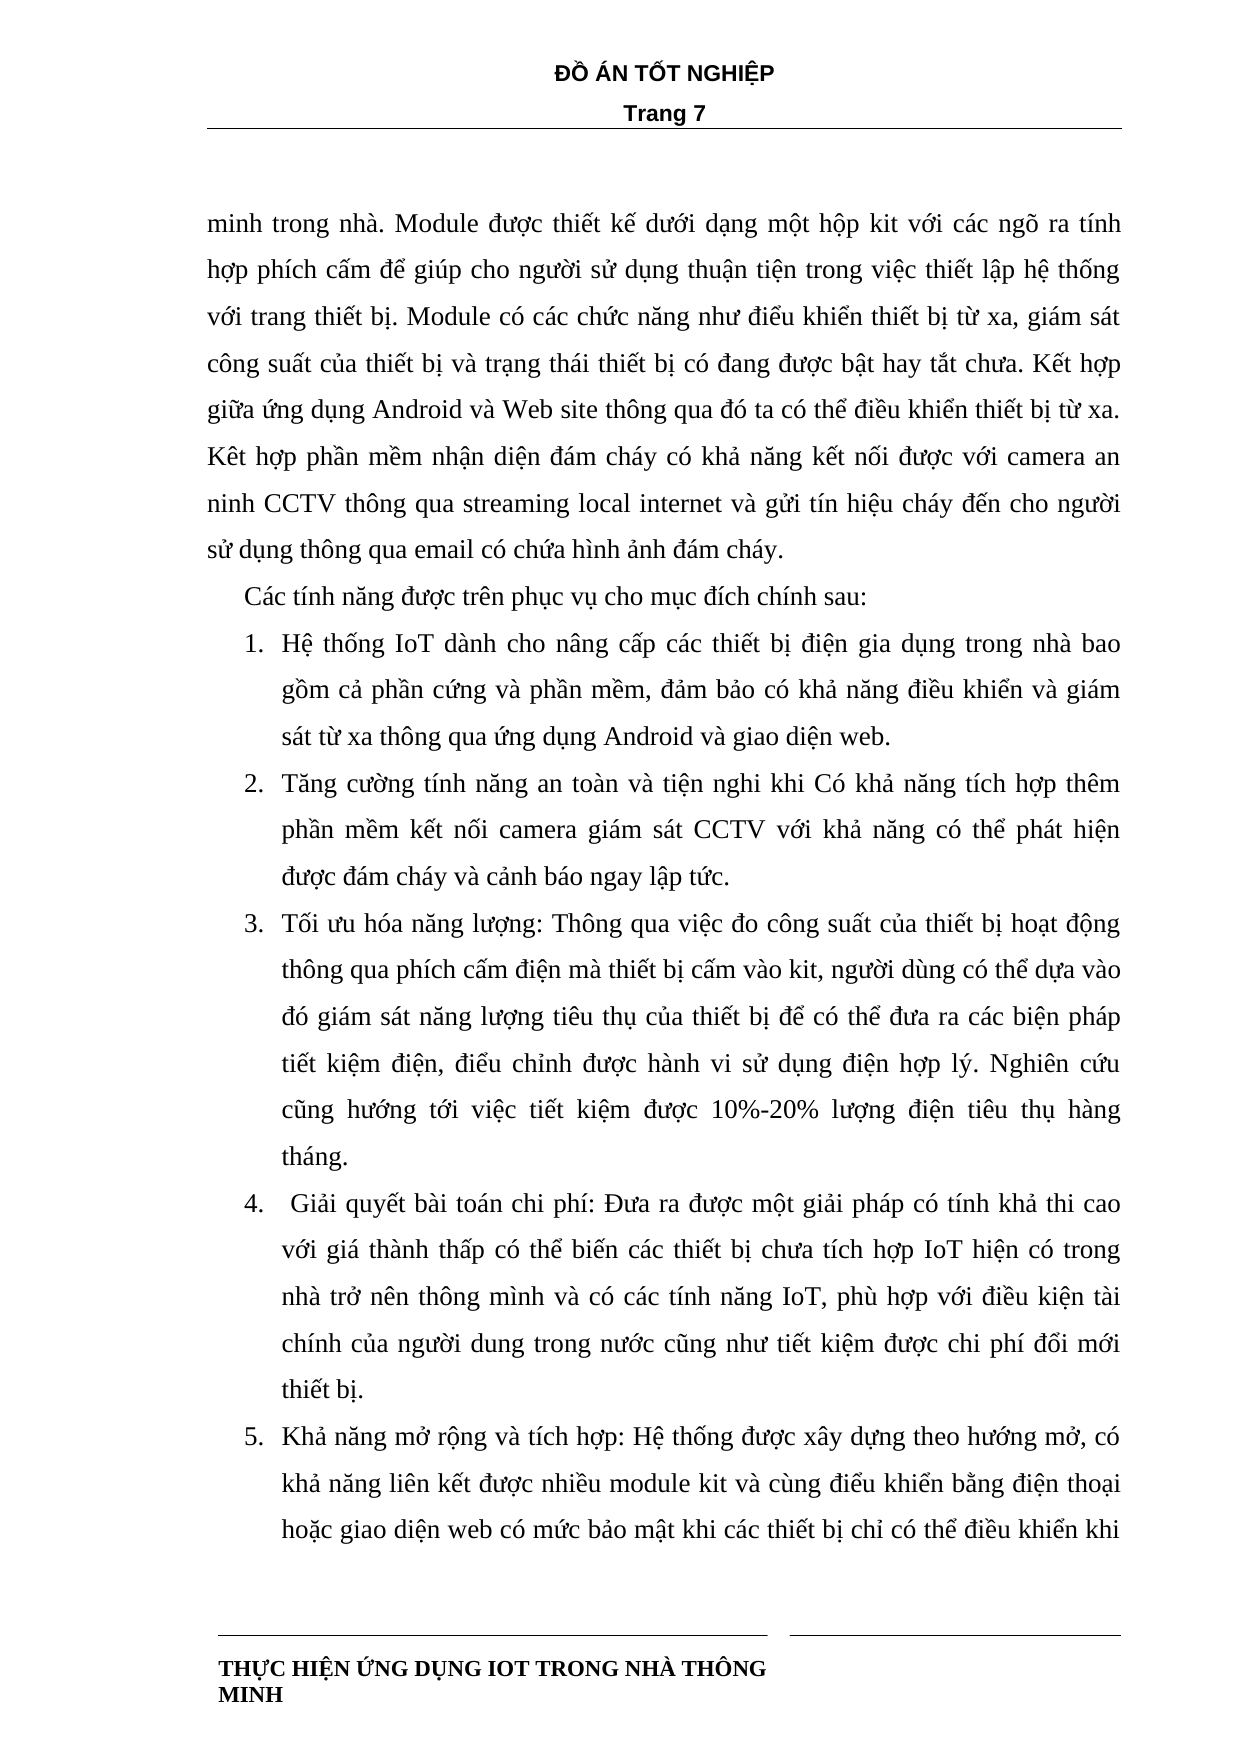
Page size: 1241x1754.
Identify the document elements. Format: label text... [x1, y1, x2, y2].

list Tối ưu hóa năng lượng: Thông qua việc đo công suất của thiết bị hoạt động thông qua phích cấm điện mà thiết bị cấm vào kit, người dùng có thể dựa vào đó giám sát năng lượng tiêu thụ của thiết bị để có thể đưa ra các biện pháp tiết kiệm điện, điểu chỉnh được hành vi sử dụng điện hợp lý. Nghiên cứu cũng hướng tới việc tiết kiệm được 10%-20% lượng điện tiêu thụ hàng tháng. [244, 907, 1122, 1171]
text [207, 207, 1122, 564]
list Hệ thống IoT dành cho nâng cấp các thiết bị điện gia dụng trong nhà bao gồm cả phần cứng và phần mềm, đảm bảo có khả năng điều khiển và giám sát từ xa thông qua ứng dụng Android và giao diện web. [244, 627, 1122, 751]
list Tăng cường tính năng an toàn và tiện nghi khi Có khả năng tích hợp thêm phần mềm kết nối camera giám sát CCTV với khả năng có thể phát hiện được đám cháy và cảnh báo ngay lập tức. [244, 767, 1122, 891]
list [244, 1420, 1122, 1544]
text Các tính năng được trên phục vụ cho mục đích chính sau: [207, 580, 1122, 611]
list Giải quyết bài toán chi phí: Đưa ra được một giải pháp có tính khả thi cao với giá thành thấp có thể biến các thiết bị chưa tích hợp IoT hiện có trong nhà trở nên thông mình và có các tính năng IoT, phù hợp với điều kiện tài chính của người dung trong nước cũng như tiết kiệm được chi phí đổi mới thiết bị. [244, 1187, 1122, 1404]
